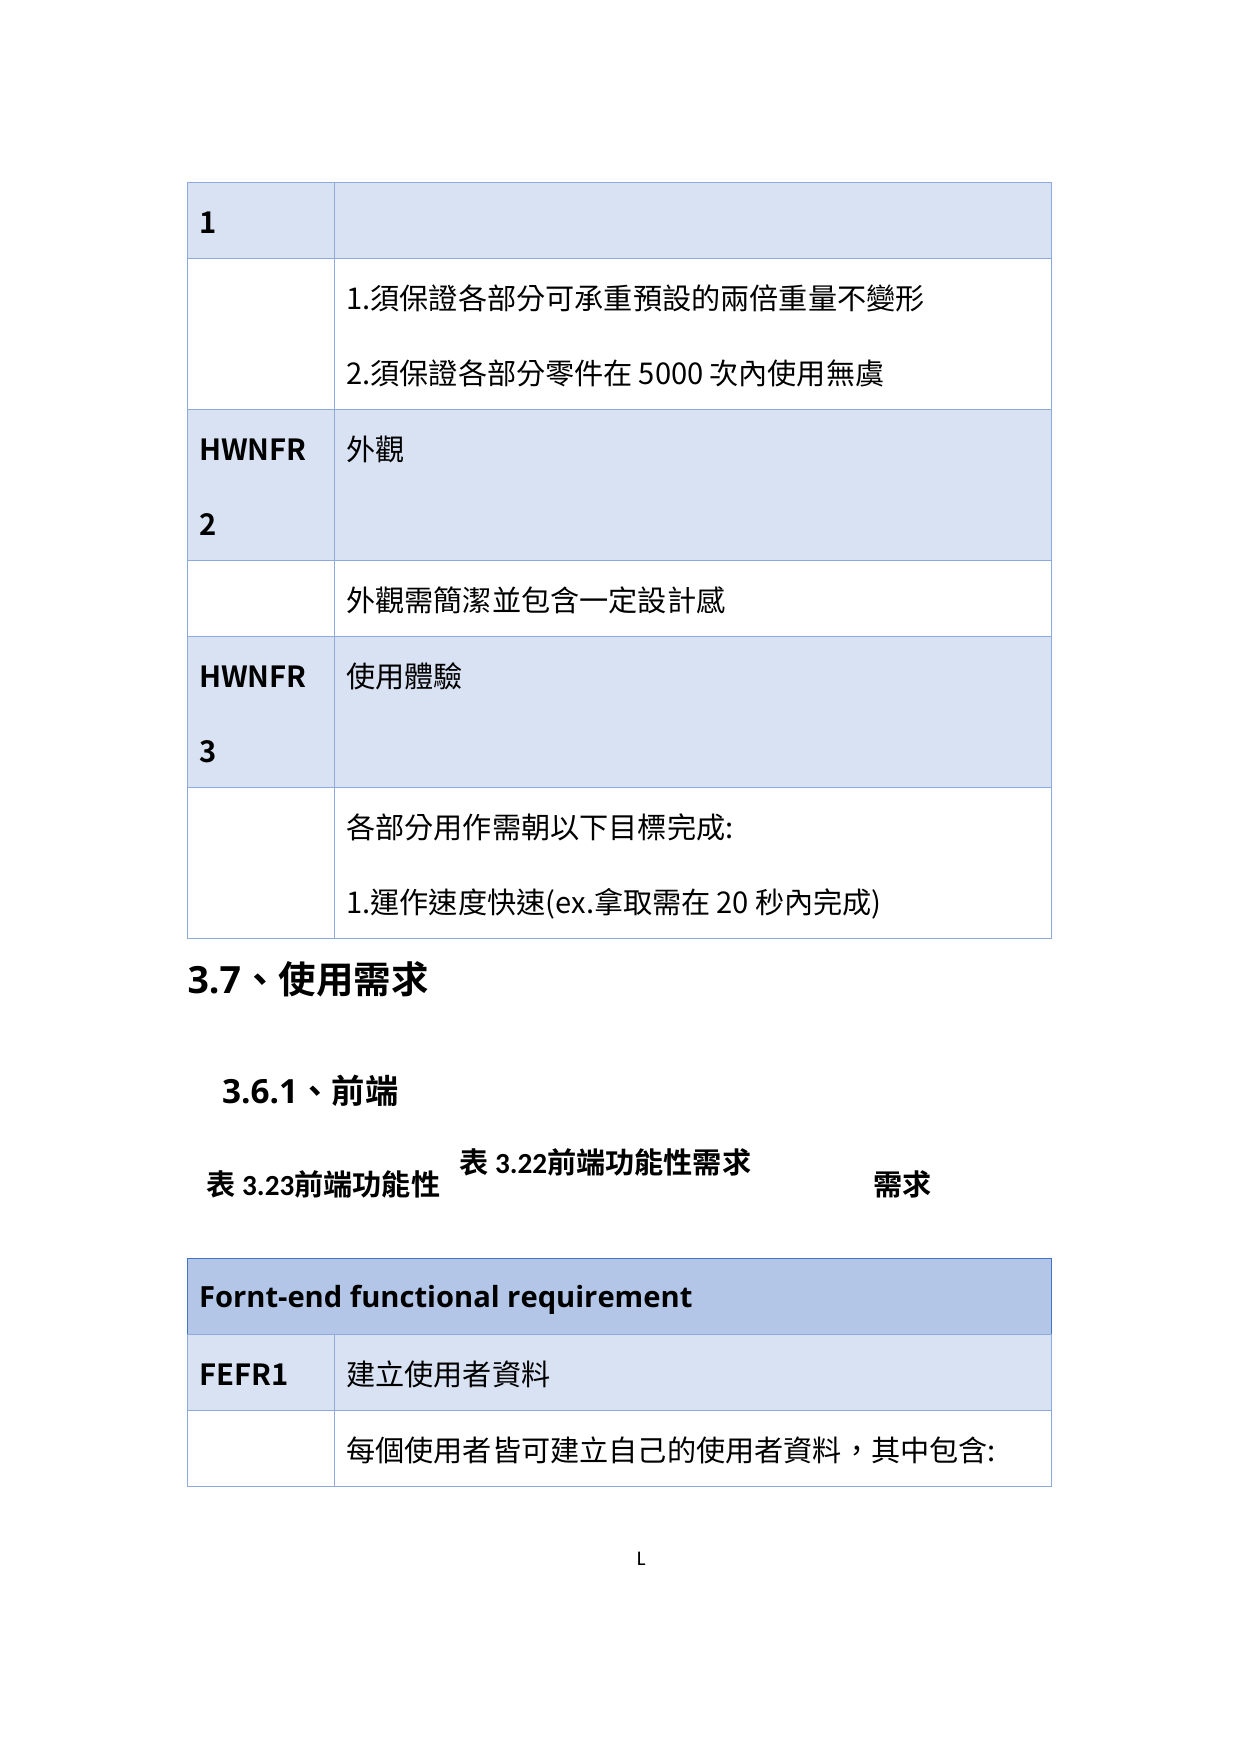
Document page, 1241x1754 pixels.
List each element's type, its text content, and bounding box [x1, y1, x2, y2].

subtitle 3.6.1、前端 [187, 1052, 1053, 1127]
table_cell [188, 788, 334, 938]
table_cell 外觀需簡潔並包含一定設計感 [335, 561, 1051, 636]
table_cell HWNFR1 [188, 183, 334, 258]
table_cell FEFR1 [188, 1335, 334, 1410]
table_header Fornt-end functional requirement [188, 1259, 1051, 1334]
table_cell 1.須保證各部分可承重預設的兩倍重量不變形 2.須保證各部分零件在5000次內使用無虞 [335, 259, 1051, 409]
table_cell 每個使用者皆可建立自己的使用者資料，其中包含: 1.使用者名稱 2.使用者所在地 3.使用者的衣物與使用狀況 [335, 1411, 1051, 1486]
table_cell 外觀 [335, 410, 1051, 560]
table_cell 耐久度 [335, 183, 1051, 258]
table_cell HWNFR3 [188, 637, 334, 787]
table_cell [188, 561, 334, 636]
table_cell 各部分用作需朝以下目標完成: 1.運作速度快速(ex.拿取需在20秒內完成) [335, 788, 1051, 938]
table_cell [188, 259, 334, 409]
table_cell [188, 1411, 334, 1486]
table_cell 建立使用者資料 [335, 1335, 1051, 1410]
table_cell 使用體驗 [335, 637, 1051, 787]
subtitle 3.7、使用需求 [187, 939, 1024, 1014]
table_cell HWNFR2 [188, 410, 334, 560]
